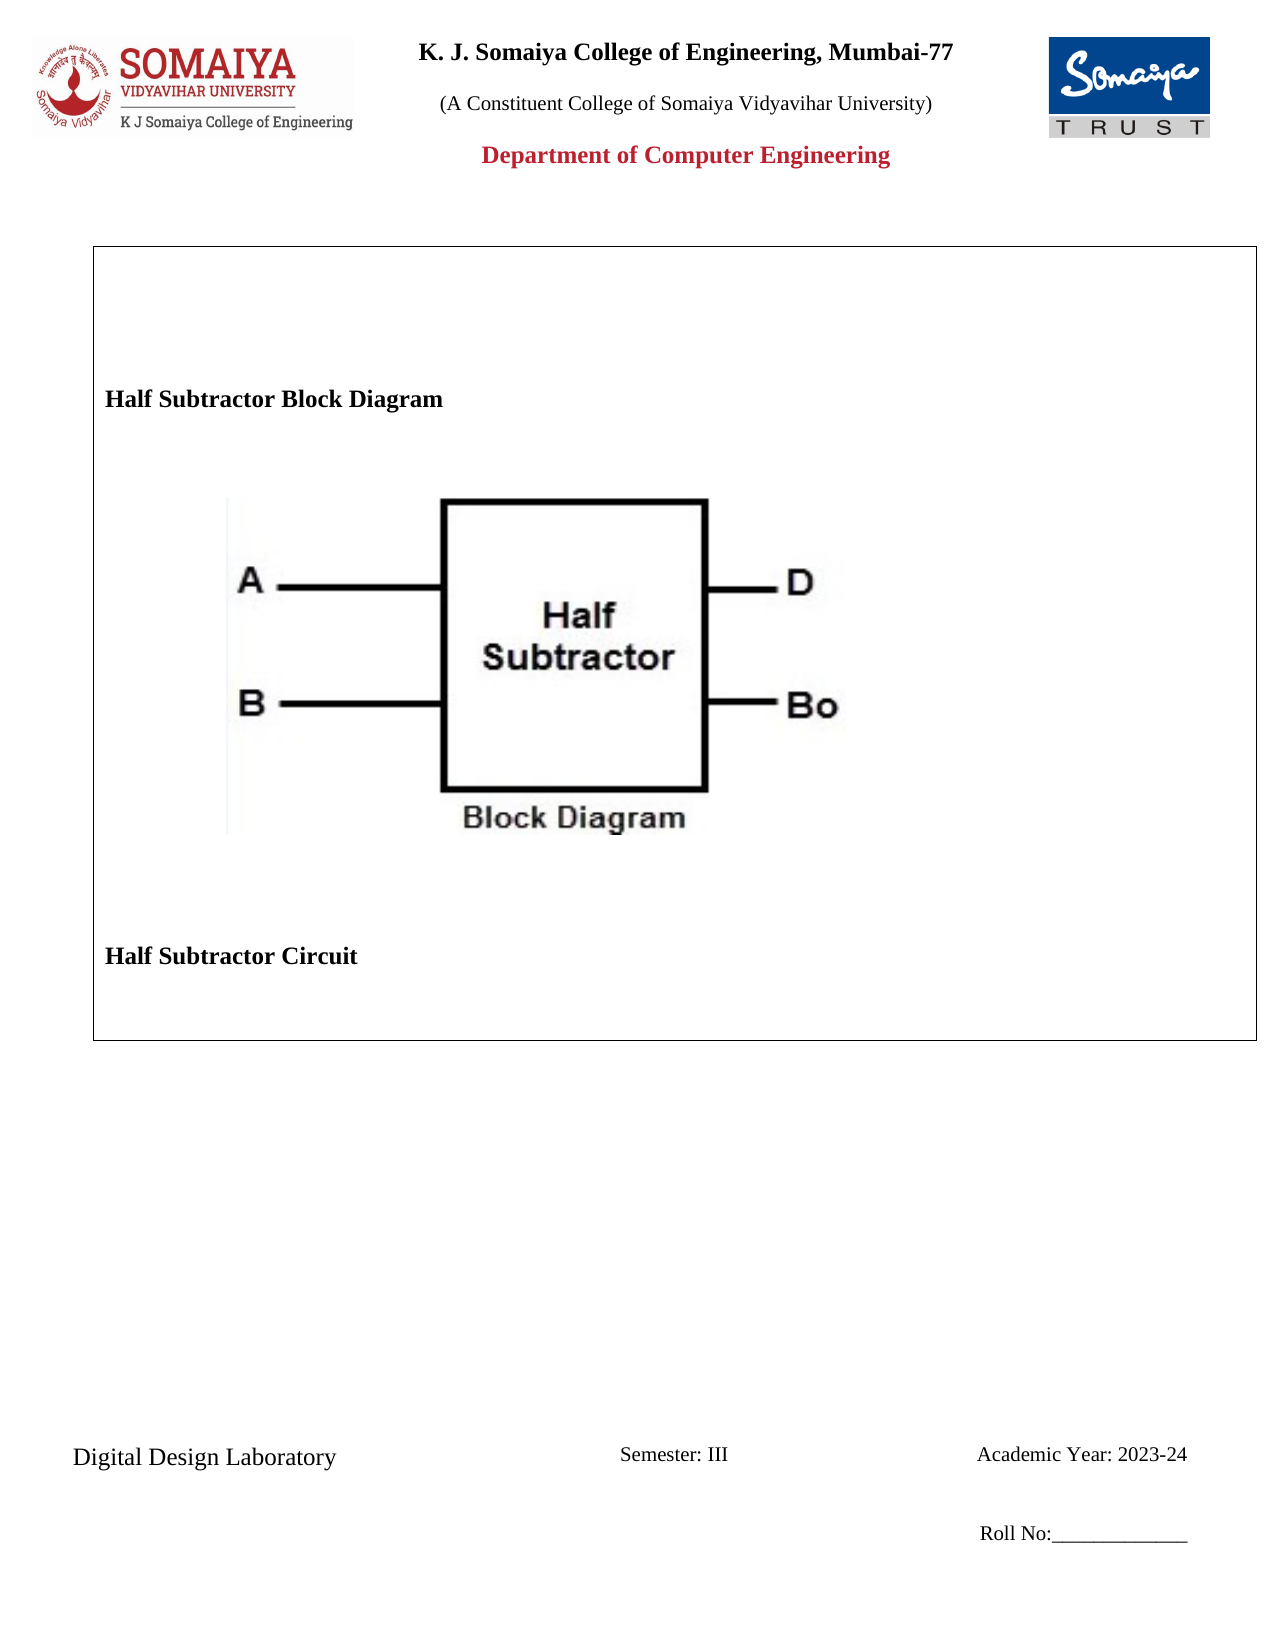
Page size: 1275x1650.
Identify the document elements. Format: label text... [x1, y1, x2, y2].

picture [1048, 37, 1210, 138]
picture [31, 37, 356, 138]
picture [226, 497, 847, 835]
